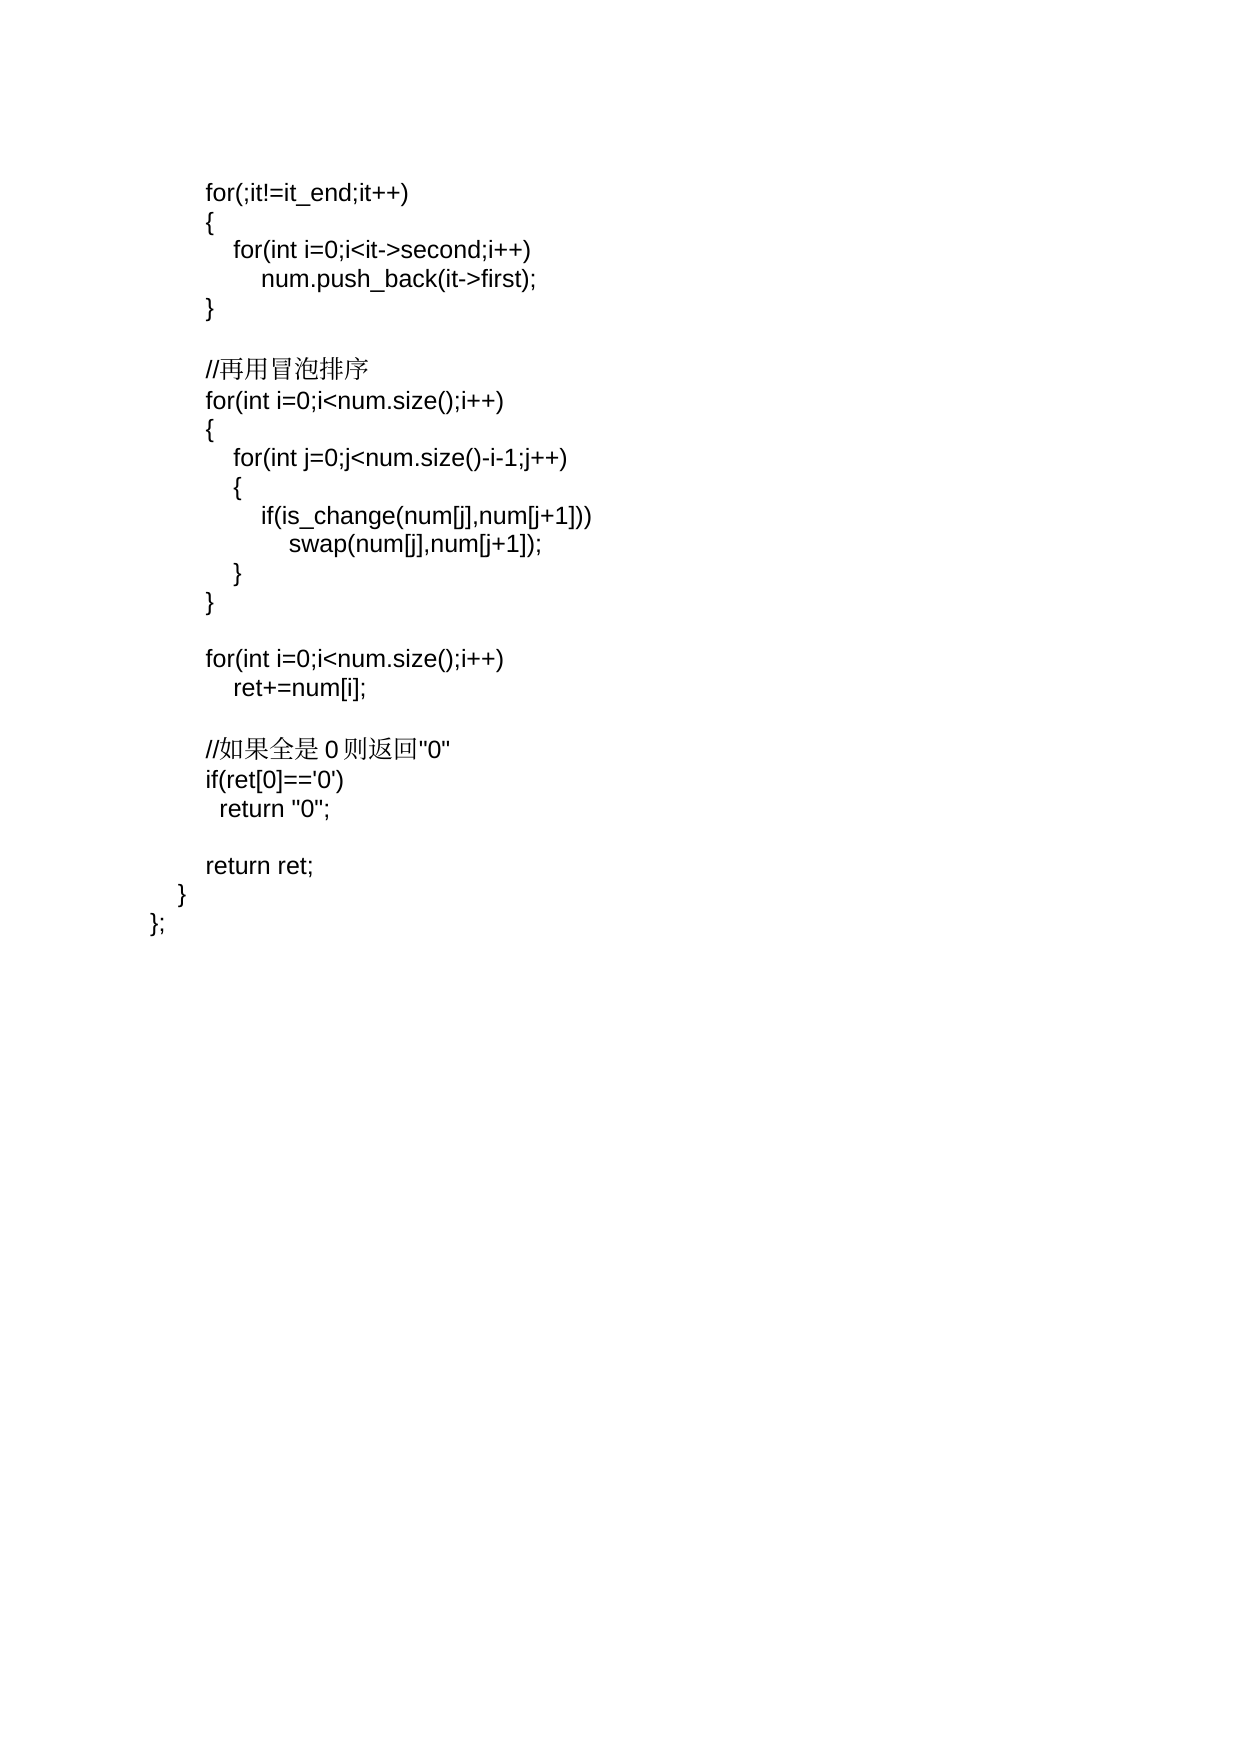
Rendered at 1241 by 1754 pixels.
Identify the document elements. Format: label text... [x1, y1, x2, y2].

text return "0"; [150, 793, 1090, 822]
text return ret; [150, 851, 1090, 879]
text for(int i=0;i<num.size();i++) [150, 385, 1090, 414]
text num.push_back(it->first); [150, 265, 1090, 294]
text if(ret[0]=='0') [150, 764, 1090, 793]
text { [150, 414, 1090, 443]
text } [150, 879, 1090, 908]
text for(;it!=it_end;it++) [150, 179, 1090, 207]
text for(int i=0;i<num.size();i++) [150, 644, 1090, 673]
text } [150, 558, 1090, 587]
text //再用冒泡排序 [150, 351, 1090, 385]
text }; [150, 908, 1090, 937]
text for(int i=0;i<it->second;i++) [150, 236, 1090, 265]
text { [150, 472, 1090, 500]
text ret+=num[i]; [150, 673, 1090, 702]
text } [150, 587, 1090, 615]
text if(is_change(num[j],num[j+1])) [150, 500, 1090, 529]
text //如果全是0则返回"0" [150, 730, 1090, 764]
text { [150, 207, 1090, 236]
text for(int j=0;j<num.size()-i-1;j++) [150, 443, 1090, 472]
text } [150, 294, 1090, 322]
text swap(num[j],num[j+1]); [150, 529, 1090, 558]
